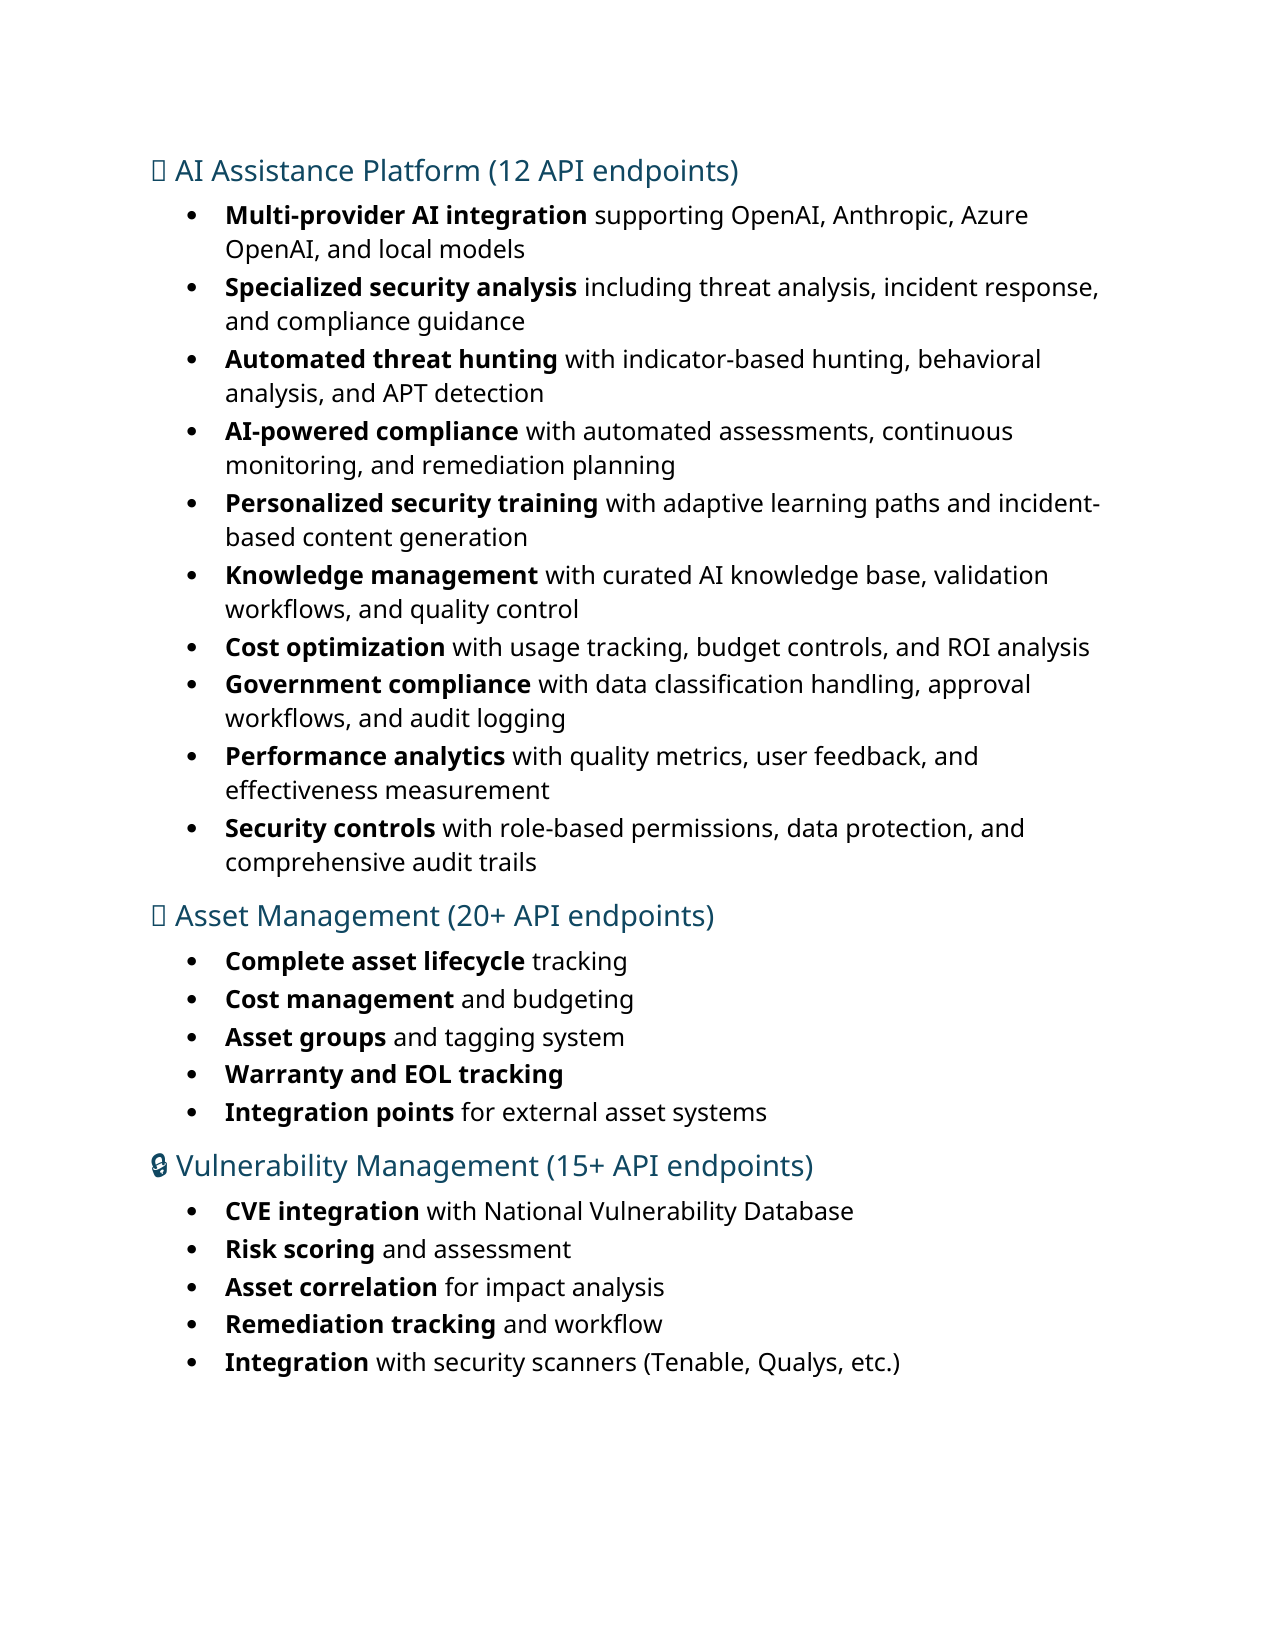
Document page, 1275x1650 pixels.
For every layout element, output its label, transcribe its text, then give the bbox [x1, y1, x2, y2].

list Specialized security analysis including threat analysis, incident response, and compliance guidance [187, 270, 1125, 338]
list Asset groups and tagging system [187, 1019, 1125, 1053]
list Complete asset lifecycle tracking [187, 944, 1125, 978]
list Automated threat hunting with indicator-based hunting, behavioral analysis, and APT detection [187, 342, 1125, 410]
list Security controls with role-based permissions, data protection, and comprehensive audit trails [187, 811, 1125, 879]
list Integration points for external asset systems [187, 1095, 1125, 1129]
list Personalized security training with adaptive learning paths and incident-based content generation [187, 486, 1125, 554]
list Knowledge management with curated AI knowledge base, validation workflows, and quality control [187, 557, 1125, 626]
list Multi-provider AI integration supporting OpenAI, Anthropic, Azure OpenAI, and local models [187, 198, 1125, 266]
list Cost management and budgeting [187, 981, 1125, 1016]
subtitle 🏢 Asset Management (20+ API endpoints) [150, 896, 1125, 935]
list Remediation tracking and workflow [187, 1307, 1125, 1341]
list CVE integration with National Vulnerability Database [187, 1194, 1125, 1228]
list Asset correlation for impact analysis [187, 1269, 1125, 1303]
subtitle 🔒 Vulnerability Management (15+ API endpoints) [150, 1146, 1125, 1185]
list Performance analytics with quality metrics, user feedback, and effectiveness measurement [187, 739, 1125, 807]
subtitle 🤖 AI Assistance Platform (12 API endpoints) [150, 150, 1125, 190]
list Integration with security scanners (Tenable, Qualys, etc.) [187, 1345, 1125, 1379]
list Cost optimization with usage tracking, budget controls, and ROI analysis [187, 629, 1125, 663]
list Warranty and EOL tracking [187, 1057, 1125, 1091]
list AI-powered compliance with automated assessments, continuous monitoring, and remediation planning [187, 414, 1125, 482]
list Risk scoring and assessment [187, 1231, 1125, 1266]
list Government compliance with data classification handling, approval workflows, and audit logging [187, 667, 1125, 735]
